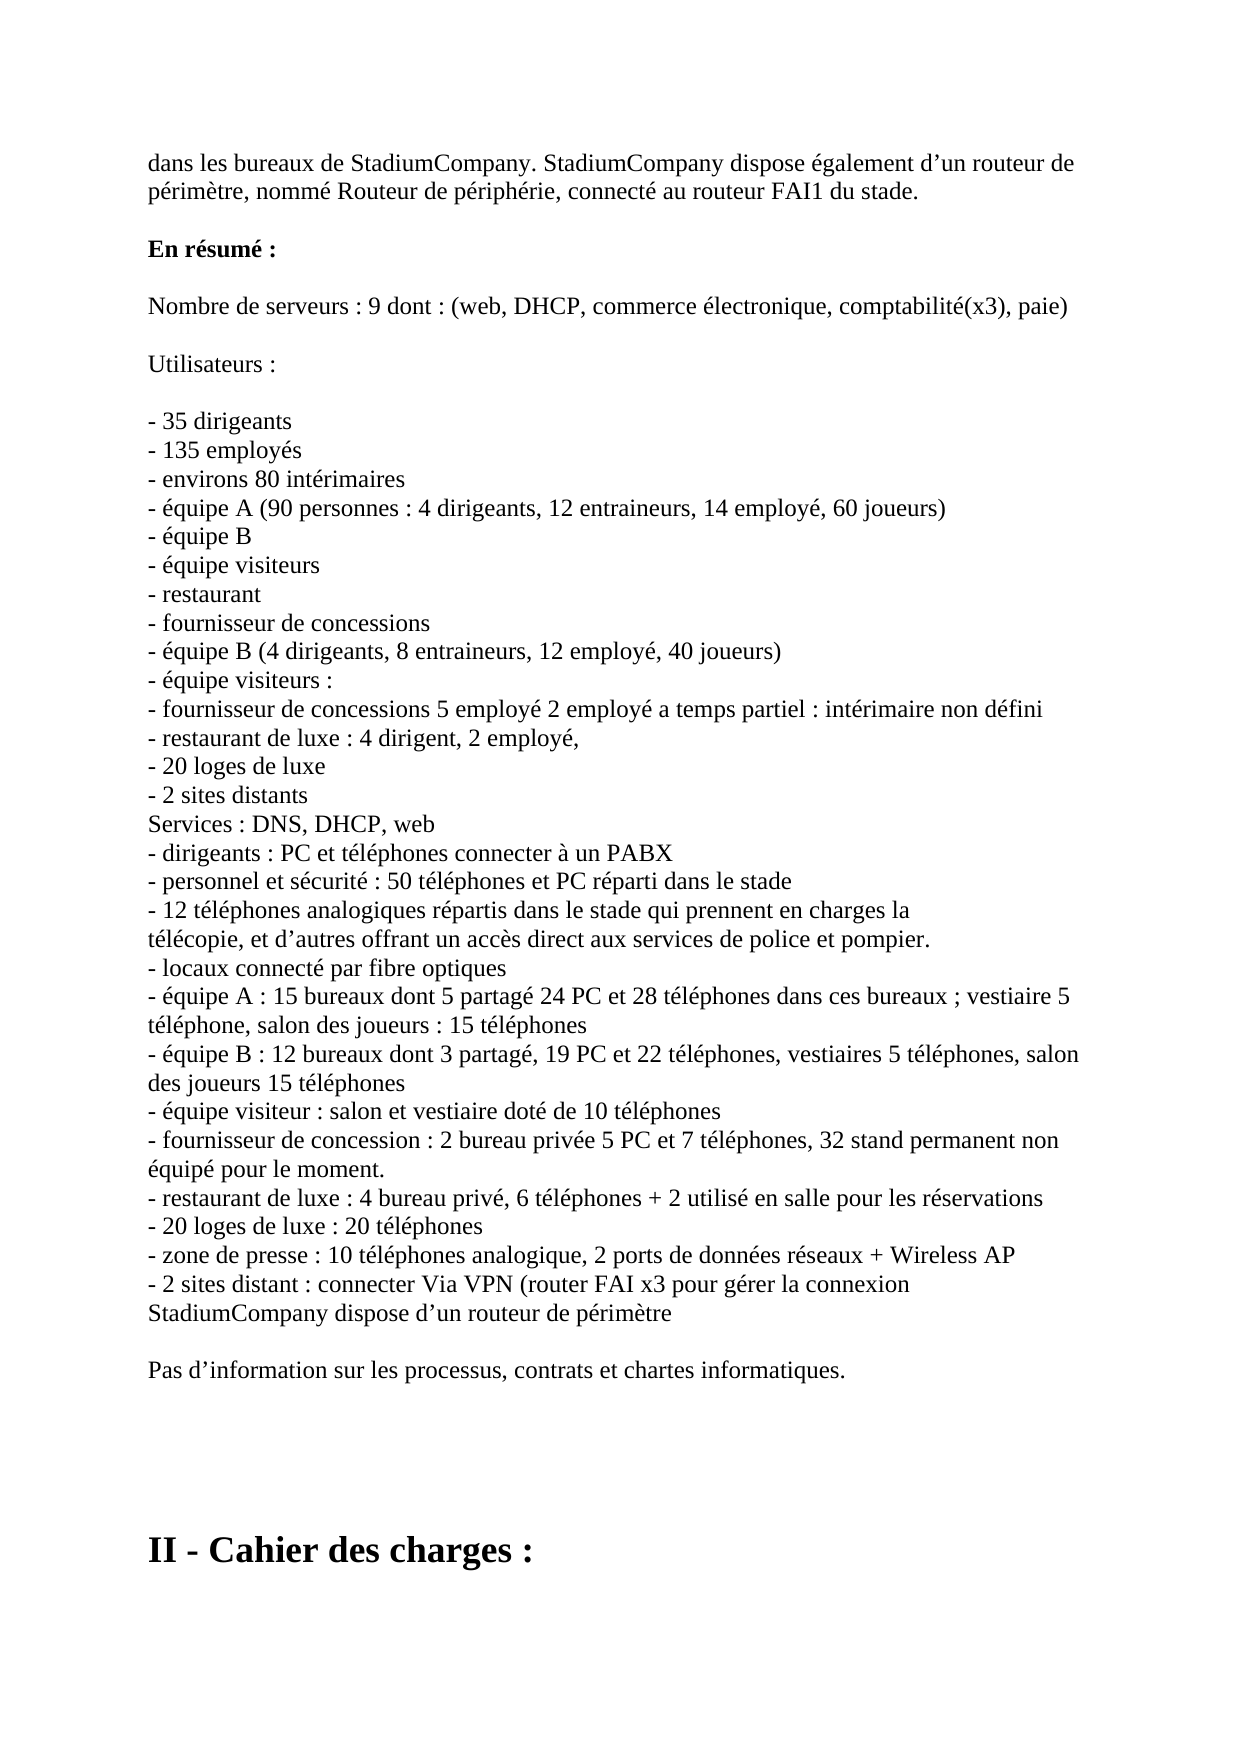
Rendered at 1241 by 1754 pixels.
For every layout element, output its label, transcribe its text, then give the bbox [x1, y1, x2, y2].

text - fournisseur de concessions [148, 608, 1093, 636]
text Services : DNS, DHCP, web [148, 809, 1093, 838]
text - 35 dirigeants [148, 406, 1093, 435]
text - restaurant de luxe : 4 dirigent, 2 employé, [148, 723, 1093, 751]
text - équipe B (4 dirigeants, 8 entraineurs, 12 employé, 40 joueurs) [148, 636, 1093, 665]
text - 12 téléphones analogiques répartis dans le stade qui prennent en charges la [148, 895, 1093, 924]
text - 20 loges de luxe [148, 751, 1093, 780]
text - équipe B [148, 521, 1093, 550]
text - équipe visiteurs [148, 550, 1093, 579]
text II - Cahier des charges : [148, 1528, 1093, 1571]
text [148, 148, 1093, 205]
text - personnel et sécurité : 50 téléphones et PC réparti dans le stade [148, 866, 1093, 895]
text - équipe visiteur : salon et vestiaire doté de 10 téléphones [148, 1096, 1093, 1125]
text - dirigeants : PC et téléphones connecter à un PABX [148, 838, 1093, 866]
text - 135 employés [148, 435, 1093, 464]
text - équipe B : 12 bureaux dont 3 partagé, 19 PC et 22 téléphones, vestiaires 5 téléphones, salon des joueurs 15 téléphones [148, 1039, 1093, 1096]
text - environs 80 intérimaires [148, 464, 1093, 493]
text Utilisateurs : [148, 349, 1093, 378]
text - zone de presse : 10 téléphones analogique, 2 ports de données réseaux + Wireless AP [148, 1240, 1093, 1269]
text - fournisseur de concession : 2 bureau privée 5 PC et 7 téléphones, 32 stand permanent non équipé pour le moment. [148, 1125, 1093, 1183]
text - équipe A : 15 bureaux dont 5 partagé 24 PC et 28 téléphones dans ces bureaux ; vestiaire 5 téléphone, salon des joueurs : 15 téléphones [148, 981, 1093, 1039]
text - 20 loges de luxe : 20 téléphones [148, 1211, 1093, 1240]
text - restaurant de luxe : 4 bureau privé, 6 téléphones + 2 utilisé en salle pour les réservations [148, 1183, 1093, 1211]
text - locaux connecté par fibre optiques [148, 953, 1093, 981]
text En résumé : [148, 234, 1093, 263]
text - équipe A (90 personnes : 4 dirigeants, 12 entraineurs, 14 employé, 60 joueurs) [148, 493, 1093, 521]
text - équipe visiteurs : [148, 665, 1093, 694]
text - 2 sites distants [148, 780, 1093, 809]
text - 2 sites distant : connecter Via VPN (router FAI x3 pour gérer la connexion StadiumCompany dispose d’un routeur de périmètre [148, 1269, 1093, 1326]
text Pas d’information sur les processus, contrats et chartes informatiques. [148, 1355, 1093, 1384]
text - restaurant [148, 579, 1093, 608]
text télécopie, et d’autres offrant un accès direct aux services de police et pompier. [148, 924, 1093, 953]
text Nombre de serveurs : 9 dont : (web, DHCP, commerce électronique, comptabilité(x3), paie) [148, 291, 1093, 320]
text - fournisseur de concessions 5 employé 2 employé a temps partiel : intérimaire non défini [148, 694, 1093, 723]
